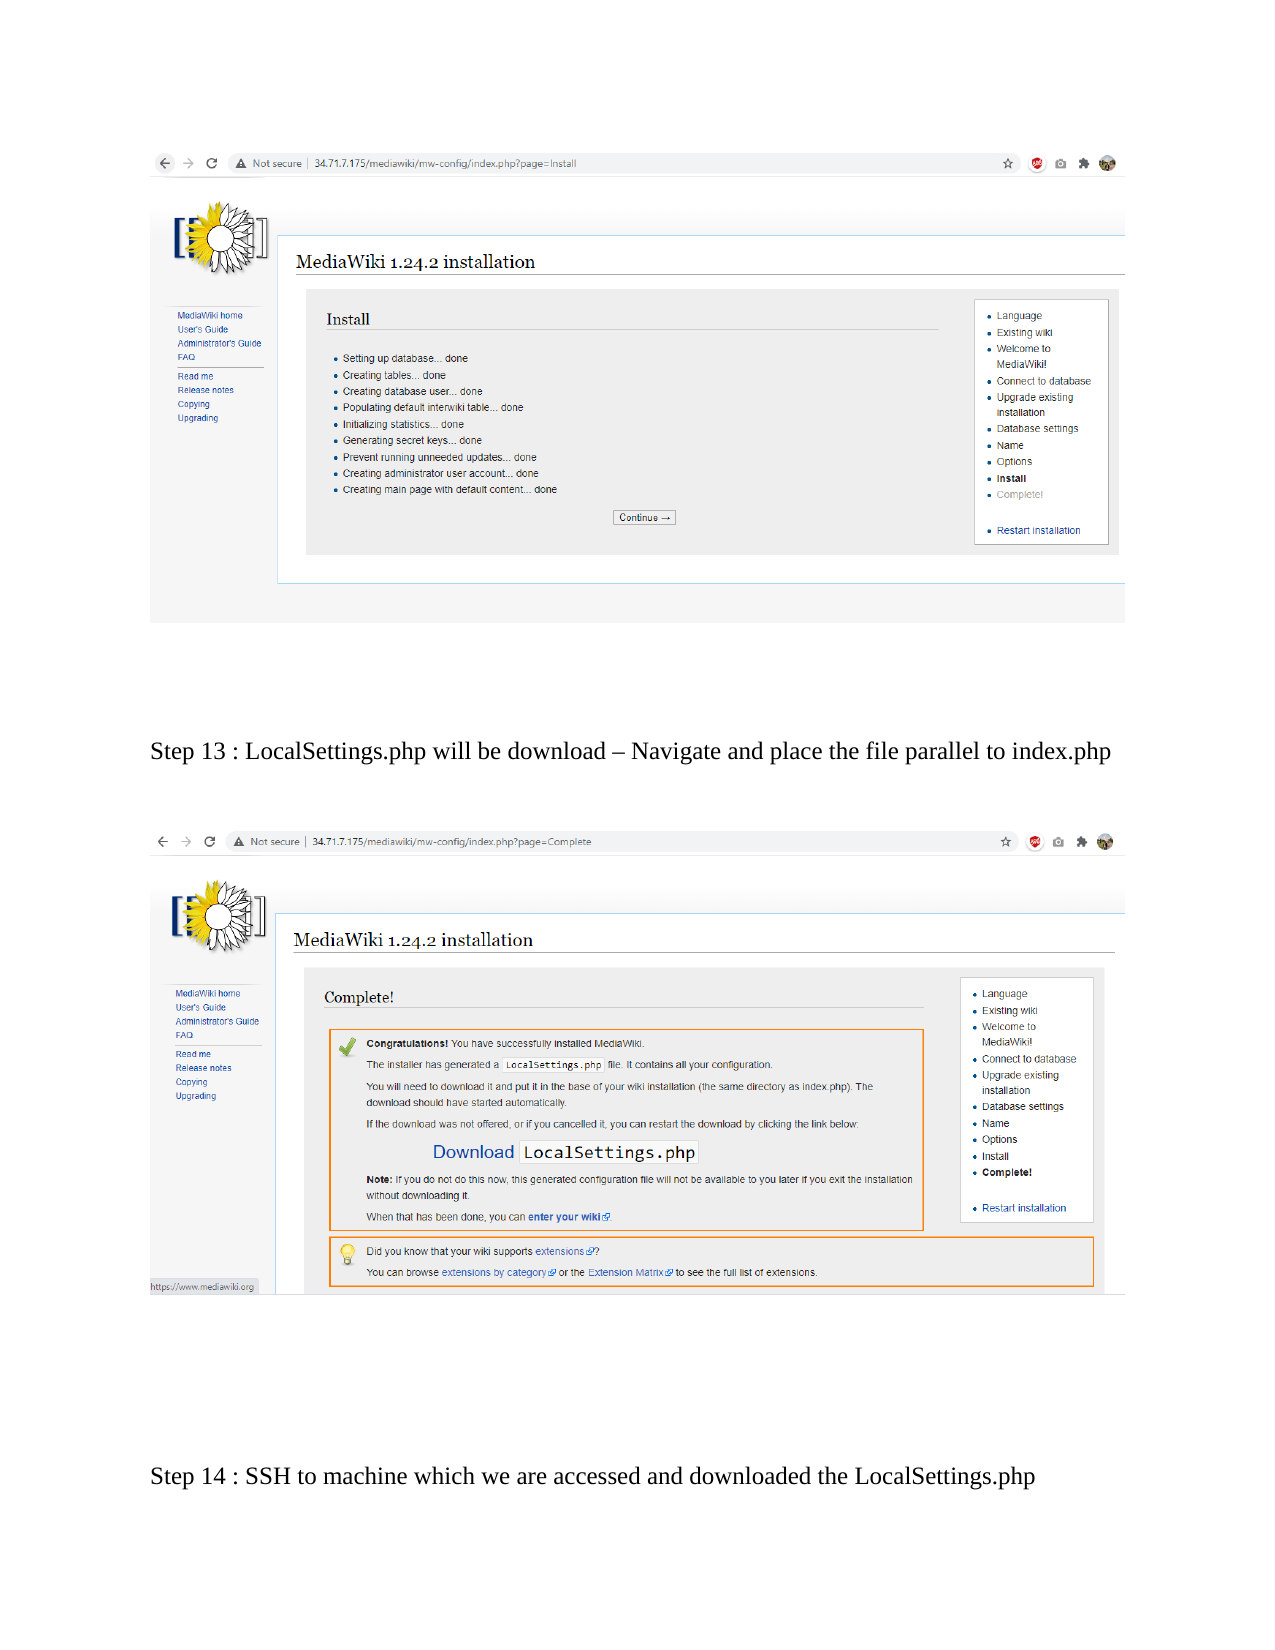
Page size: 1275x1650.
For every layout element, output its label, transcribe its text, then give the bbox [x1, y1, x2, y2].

picture [150, 150, 1125, 623]
text Step 14 : SSH to machine which we are accessed and downloaded the LocalSettings.php [150, 1461, 1125, 1490]
picture [150, 831, 1125, 1299]
text Step 13 : LocalSettings.php will be download – Navigate and place the file parallel to index.php [150, 736, 1125, 765]
